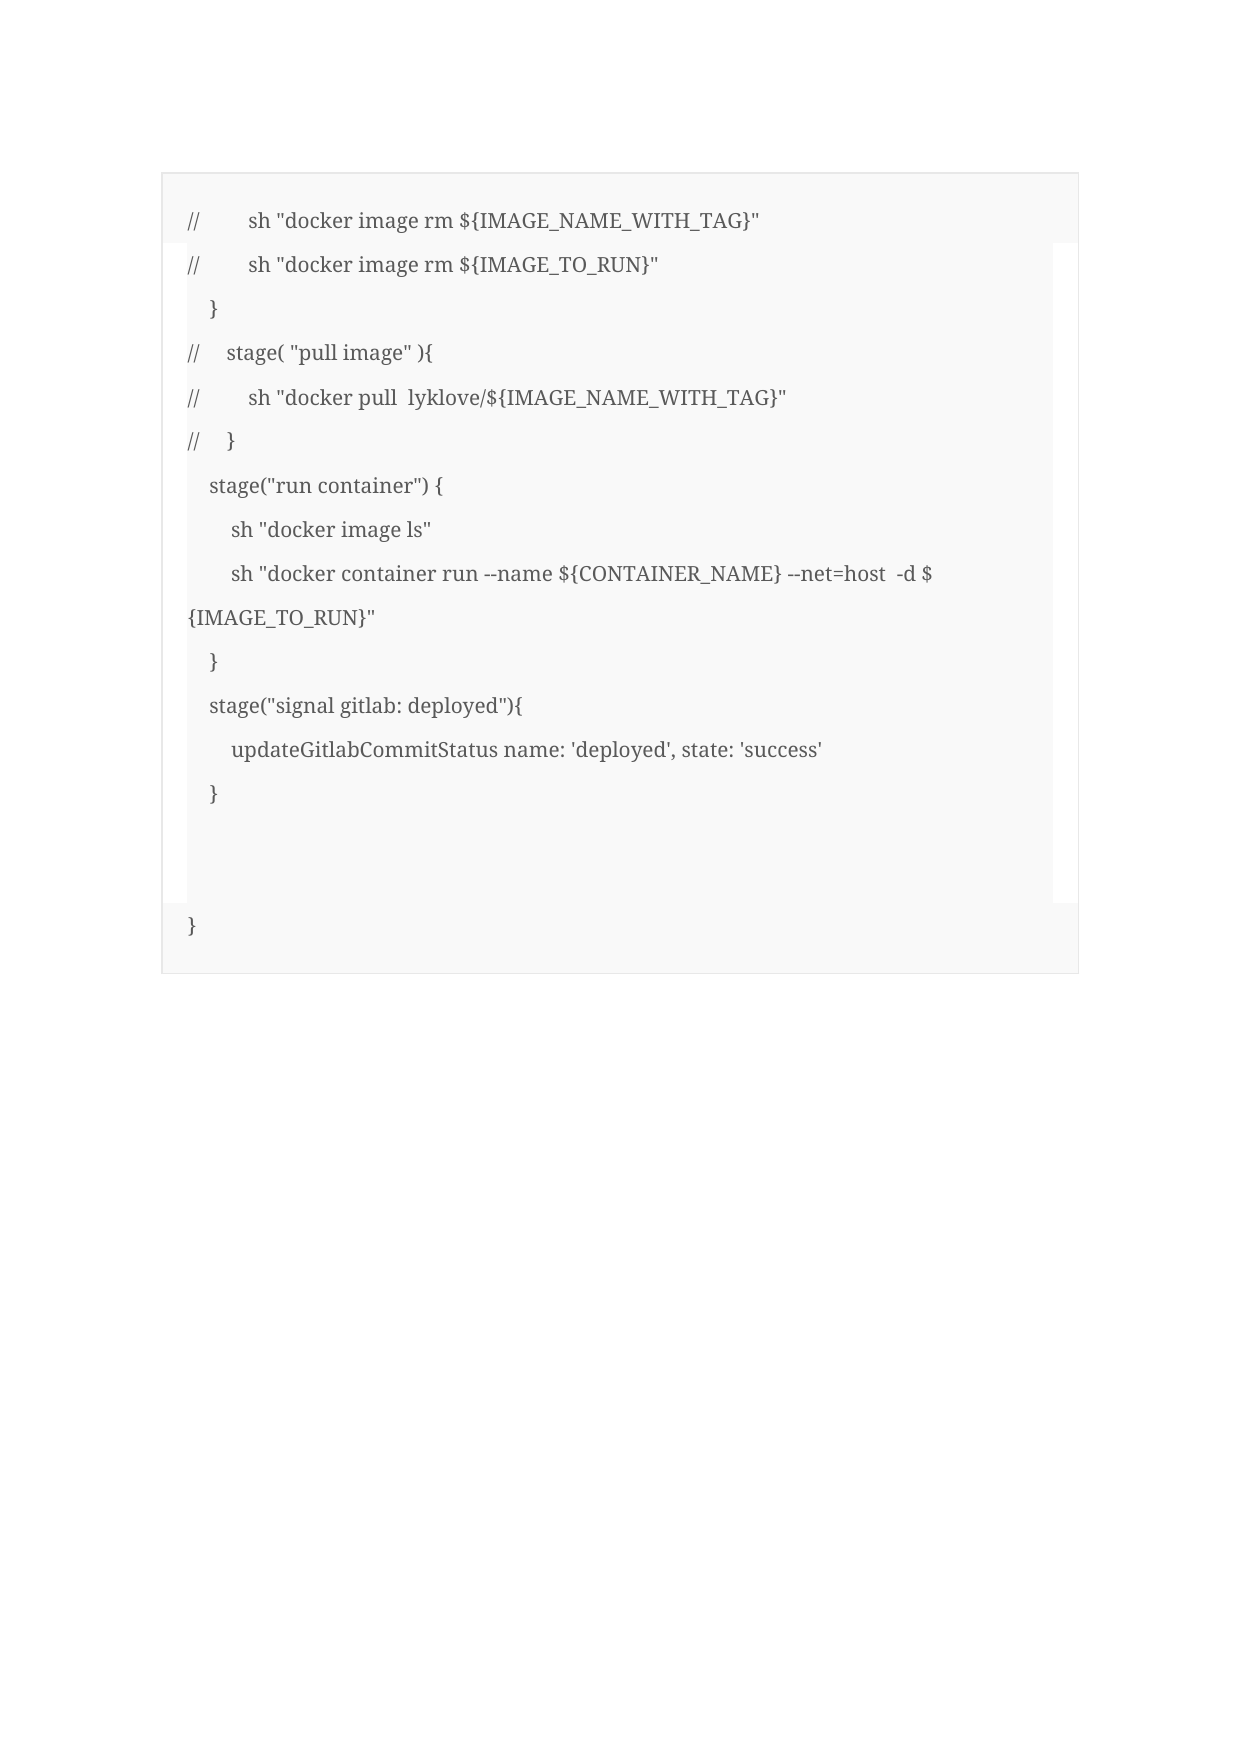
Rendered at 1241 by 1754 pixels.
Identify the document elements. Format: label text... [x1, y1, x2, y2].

text // sh "docker image rm ${IMAGE_TO_RUN}" [187, 243, 1053, 287]
text } [187, 287, 1053, 331]
text // stage( "pull image" ){ [187, 331, 1053, 375]
text sh "docker container run --name ${CONTAINER_NAME} --net=host -d ${IMAGE_TO_RUN}" [187, 551, 1053, 639]
text sh "docker image ls" [187, 507, 1053, 551]
text // sh "docker pull lyklove/${IMAGE_NAME_WITH_TAG}" [187, 375, 1053, 419]
text } [187, 771, 1053, 815]
text stage("run container") { [187, 463, 1053, 507]
text } [163, 877, 1078, 973]
text updateGitlabCommitStatus name: 'deployed', state: 'success' [187, 727, 1053, 771]
text stage("signal gitlab: deployed"){ [187, 683, 1053, 727]
text } [187, 639, 1053, 683]
text // } [187, 419, 1053, 463]
text // sh "docker image rm ${IMAGE_NAME_WITH_TAG}" [163, 174, 1078, 243]
